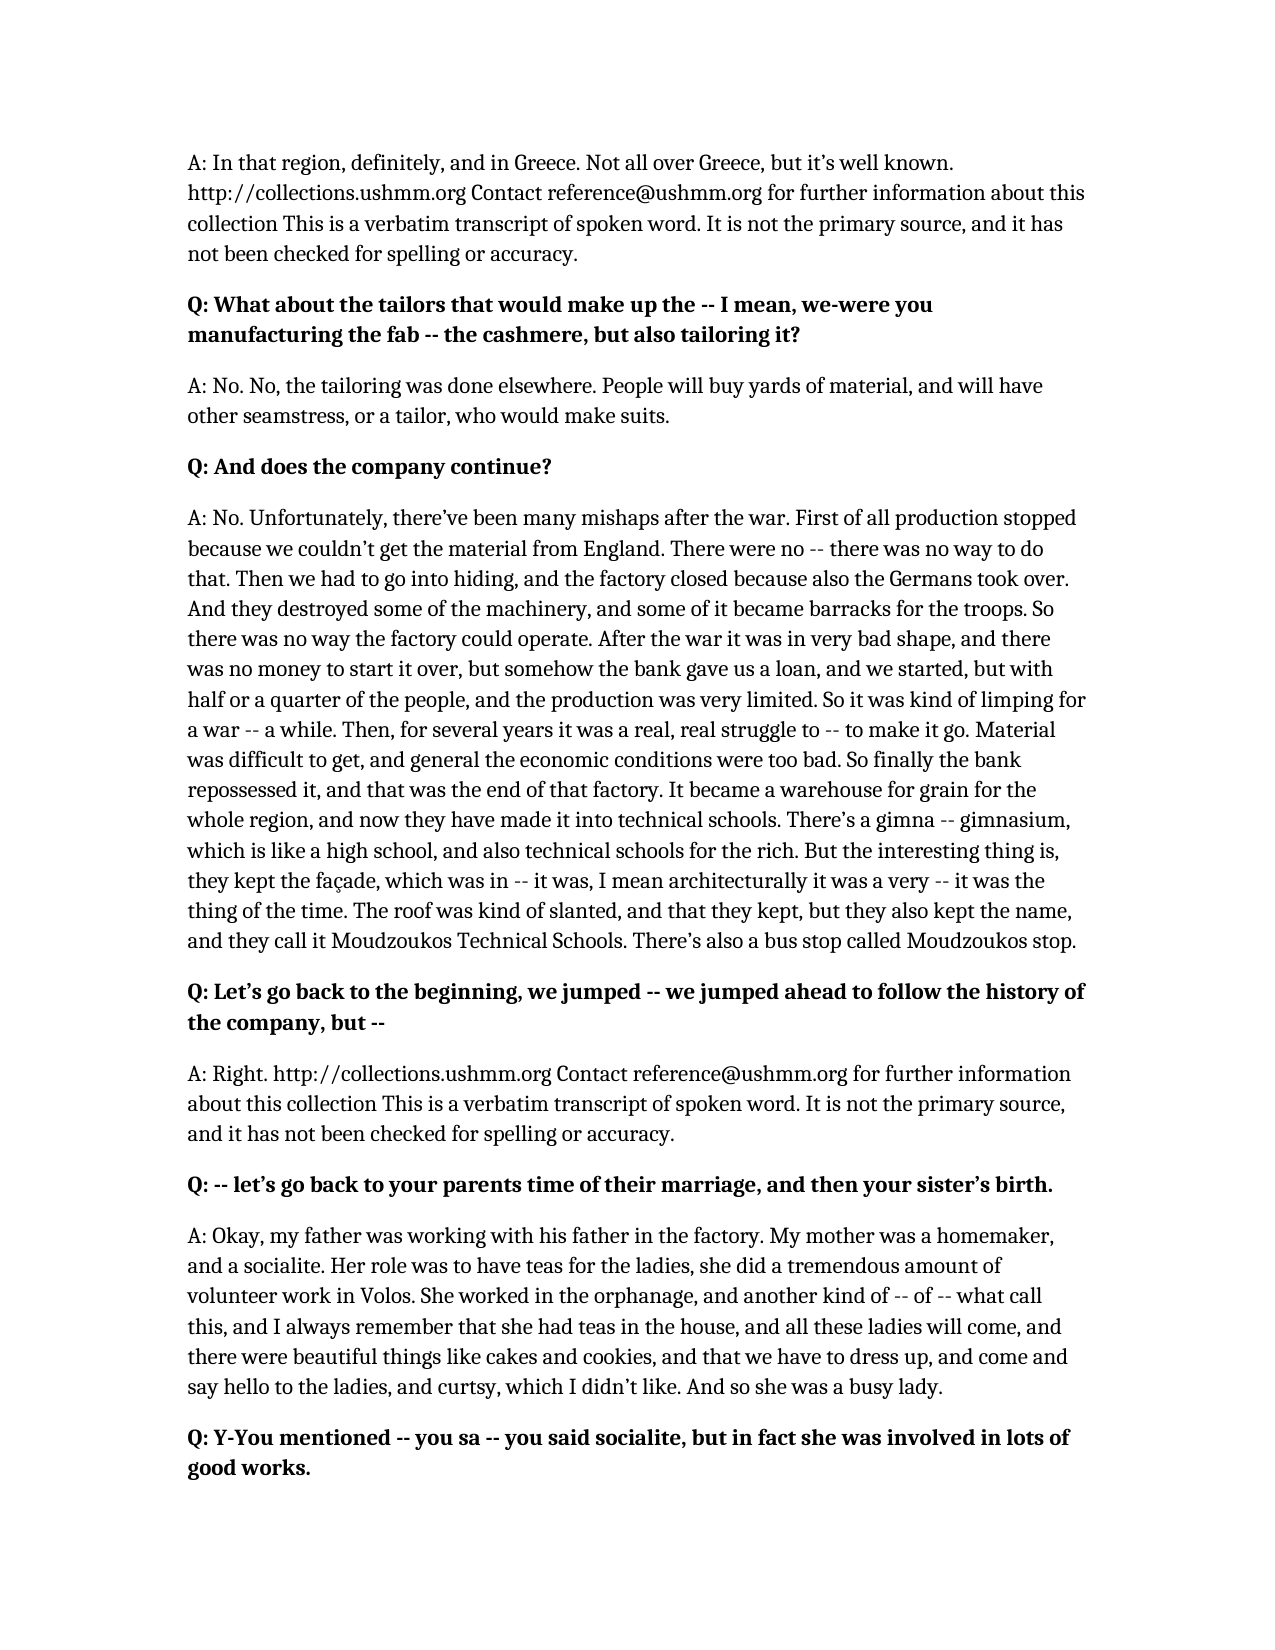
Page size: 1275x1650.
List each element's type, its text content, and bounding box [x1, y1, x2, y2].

text A: No. No, the tailoring was done elsewhere. People will buy yards of material, and will have other seamstress, or a tailor, who would make suits. [187, 373, 1087, 429]
text Q: What about the tailors that would make up the -- I mean, we-were you manufacturing the fab -- the cashmere, but also tailoring it? [187, 292, 1087, 348]
text Q: Y-You mentioned -- you sa -- you said socialite, but in fact she was involved in lots of good works. [187, 1425, 1087, 1482]
text Q: -- let’s go back to your parents time of their marriage, and then your sister’s birth. [187, 1172, 1087, 1198]
text A: Right. http://collections.ushmm.org Contact reference@ushmm.org for further information about this collection This is a verbatim transcript of spoken word. It is not the primary source, and it has not been checked for spelling or accuracy. [187, 1060, 1087, 1147]
text Q: And does the company continue? [187, 454, 1087, 481]
text Q: Let’s go back to the beginning, we jumped -- we jumped ahead to follow the history of the company, but -- [187, 979, 1087, 1036]
text A: No. Unfortunately, there’ve been many mishaps after the war. First of all production stopped because we couldn’t get the material from England. There were no -- there was no way to do that. Then we had to go into hiding, and the factory closed because also the Germans took over. And they destroyed some of the machinery, and some of it became barracks for the troops. So there was no way the factory could operate. After the war it was in very bad shape, and there was no money to start it over, but somehow the bank gave us a loan, and we started, but with half or a quarter of the people, and the production was very limited. So it was kind of limping for a war -- a while. Then, for several years it was a real, real struggle to -- to make it go. Material was difficult to get, and general the economic conditions were too bad. So finally the bank repossessed it, and that was the end of that factory. It became a warehouse for grain for the whole region, and now they have made it into technical schools. There’s a gimna -- gimnasium, which is like a high school, and also technical schools for the rich. But the interesting thing is, they kept the façade, which was in -- it was, I mean architecturally it was a very -- it was the thing of the time. The roof was kind of slanted, and that they kept, but they also kept the name, and they call it Moudzoukos Technical Schools. There’s also a bus stop called Moudzoukos stop. [187, 505, 1087, 954]
text A: Okay, my father was working with his father in the factory. My mother was a homemaker, and a socialite. Her role was to have teas for the ladies, she did a tremendous amount of volunteer work in Volos. She worked in the orphanage, and another kind of -- of -- what call this, and I always remember that she had teas in the house, and all these ladies will come, and there were beautiful things like cakes and cookies, and that we have to dress up, and come and say hello to the ladies, and curtsy, which I didn’t like. And so she was a busy lady. [187, 1223, 1087, 1400]
text A: In that region, definitely, and in Greece. Not all over Greece, but it’s well known. http://collections.ushmm.org Contact reference@ushmm.org for further information about this collection This is a verbatim transcript of spoken word. It is not the primary source, and it has not been checked for spelling or accuracy. [187, 150, 1087, 267]
